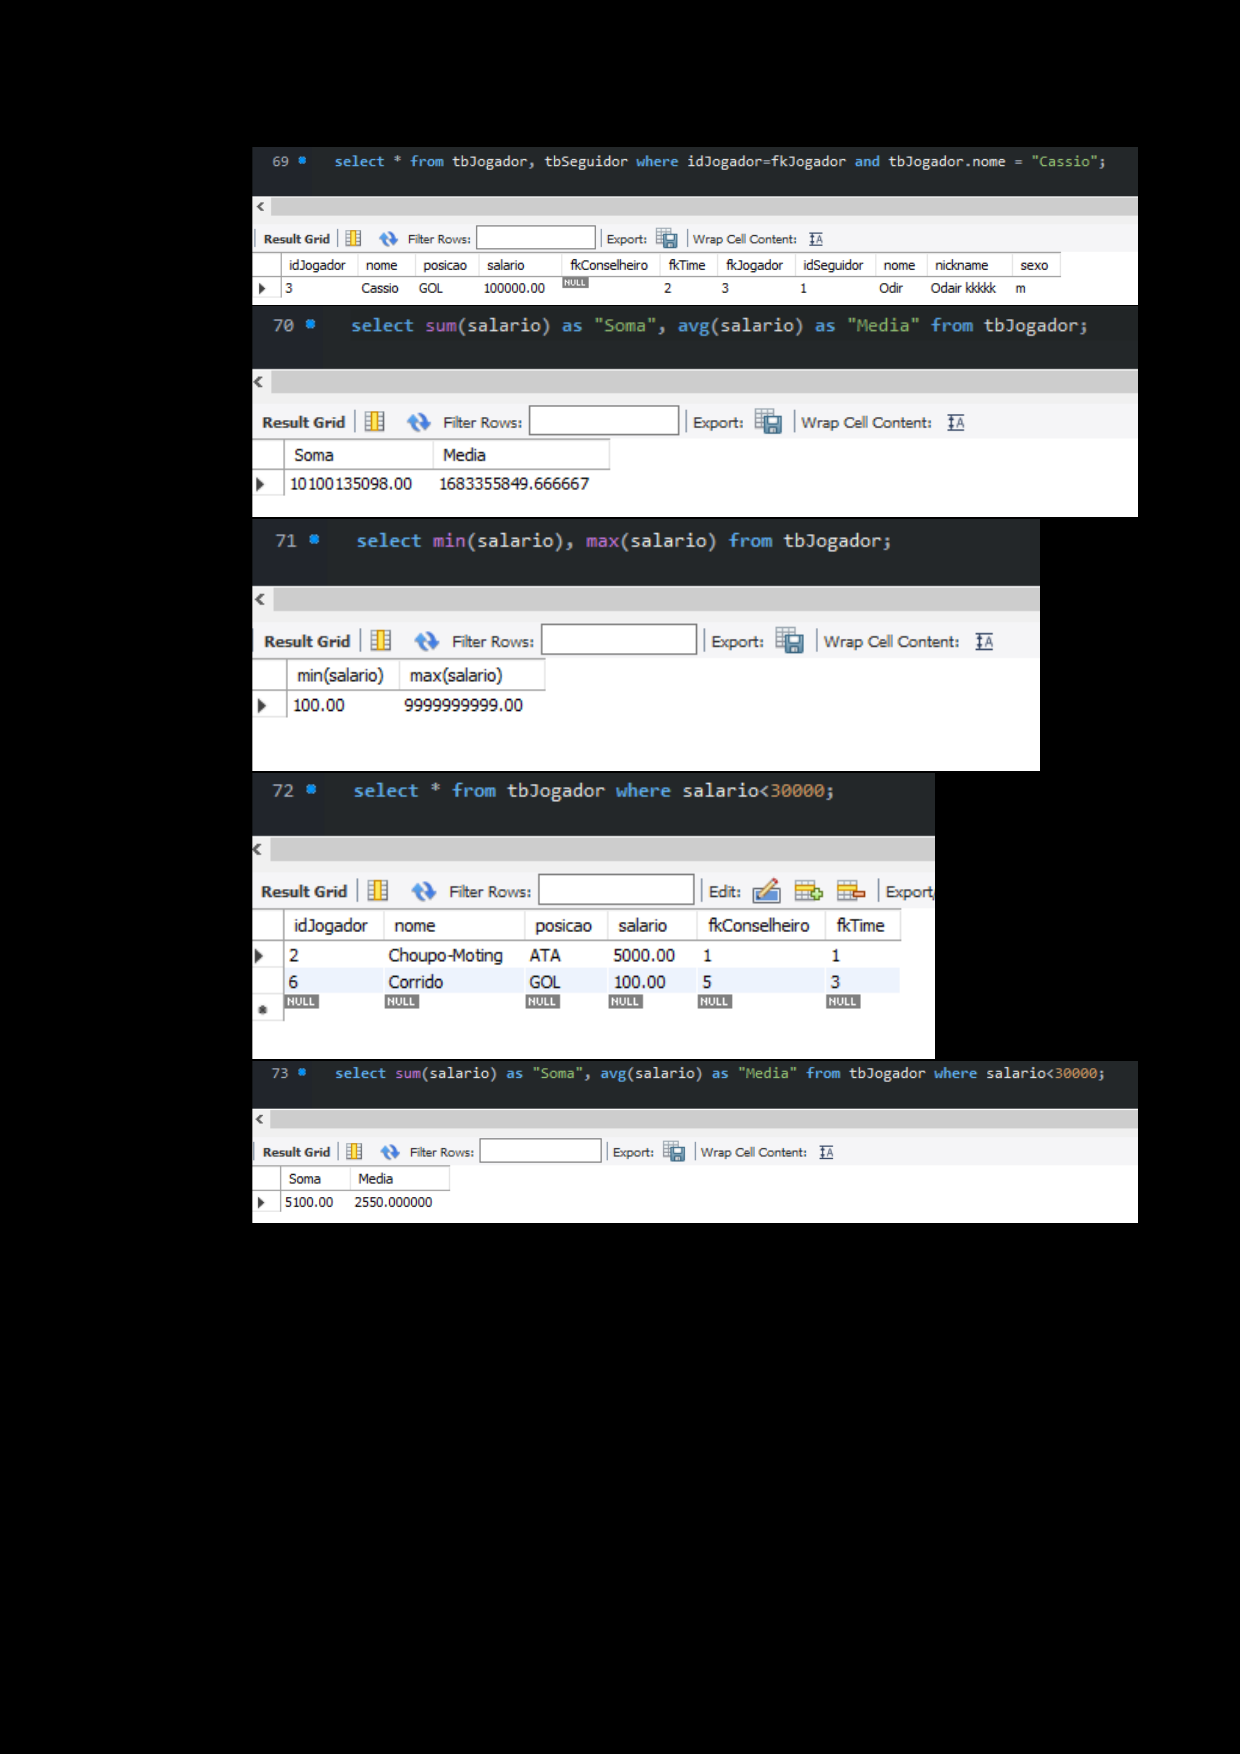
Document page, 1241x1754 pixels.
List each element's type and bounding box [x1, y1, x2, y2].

picture [252, 773, 935, 1059]
picture [252, 1061, 1138, 1223]
picture [252, 306, 1138, 517]
picture [252, 147, 1138, 305]
picture [252, 519, 1040, 771]
